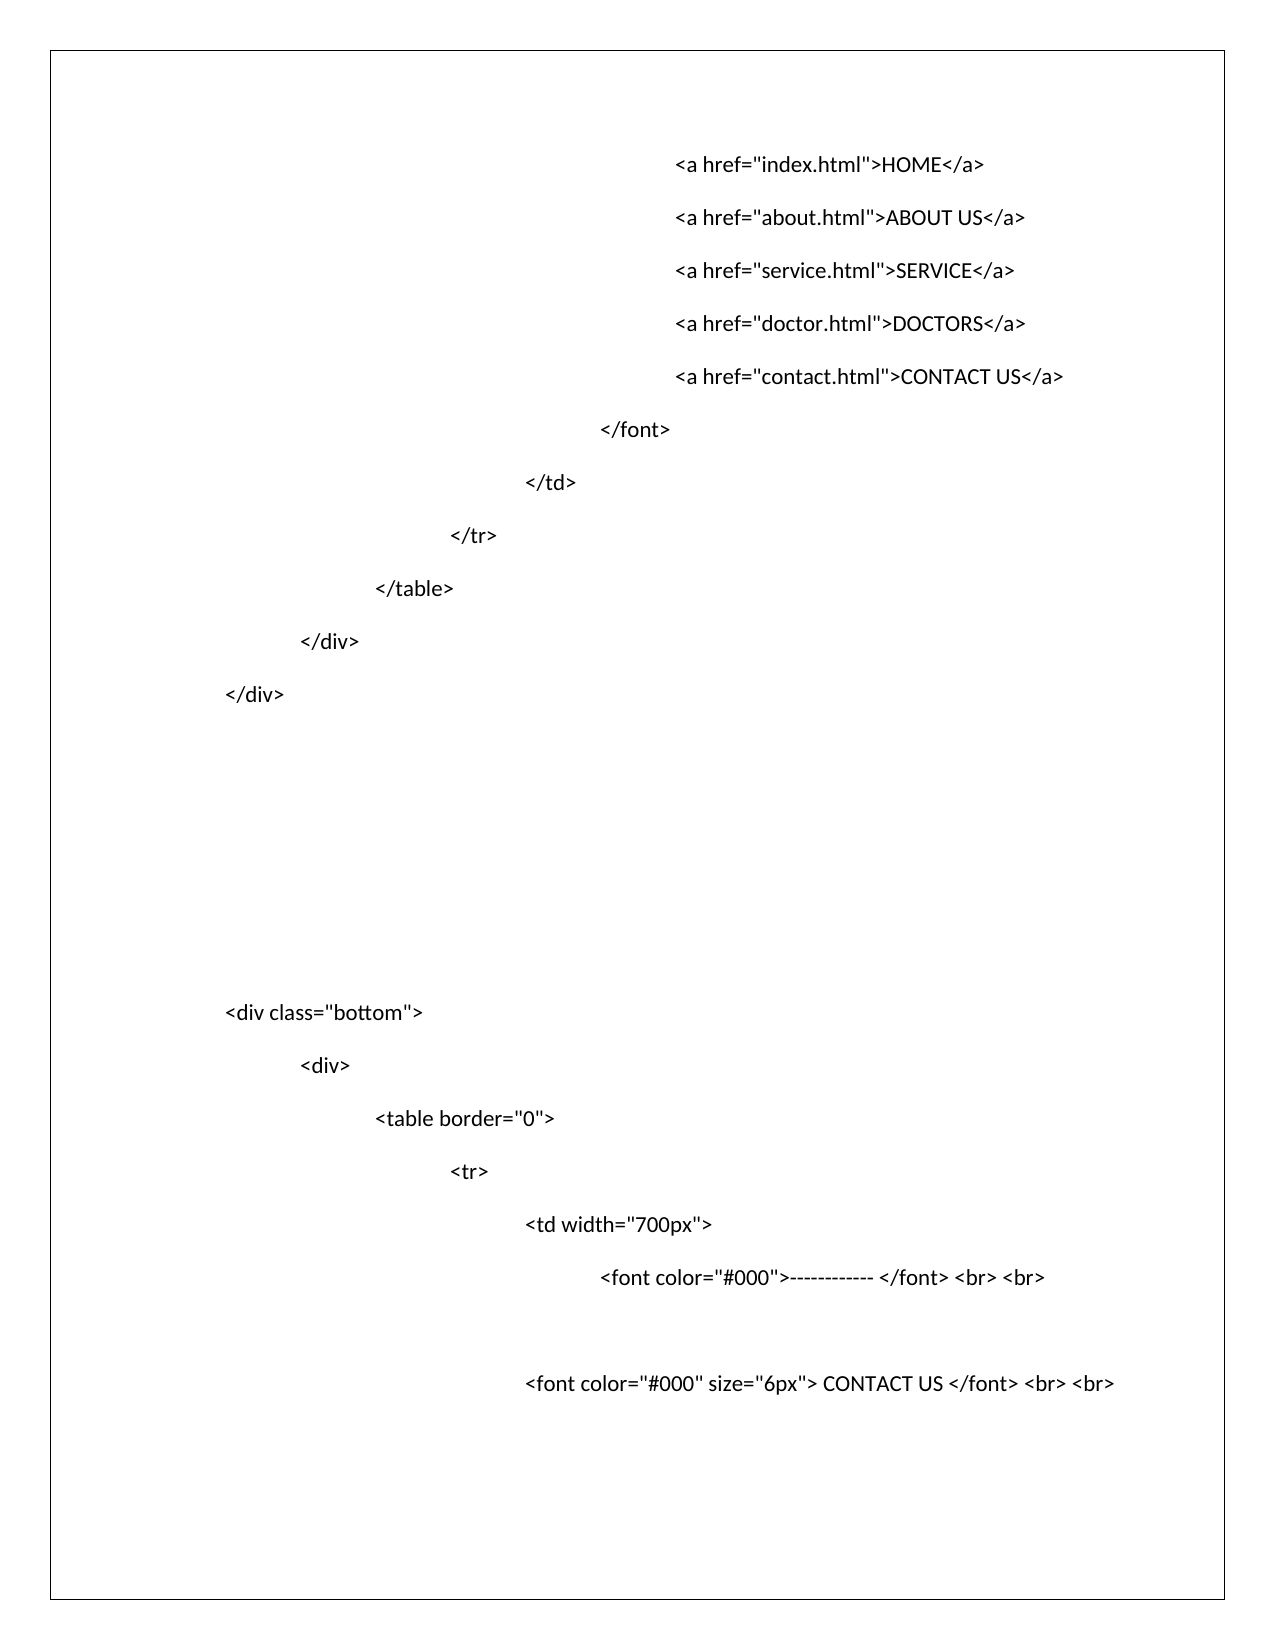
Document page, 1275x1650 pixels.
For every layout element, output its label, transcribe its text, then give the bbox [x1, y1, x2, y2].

text </div> [150, 680, 1125, 708]
text <div> [150, 1051, 1125, 1079]
text </div> [150, 627, 1125, 655]
text <tr> [150, 1157, 1125, 1185]
text <div class="bottom"> [150, 998, 1125, 1026]
text <a href="contact.html">CONTACT US</a> [150, 362, 1125, 390]
text </font> [150, 415, 1125, 443]
text <a href="service.html">SERVICE</a> [150, 256, 1125, 284]
text <a href="doctor.html">DOCTORS</a> [150, 309, 1125, 337]
text <table border="0"> [150, 1104, 1125, 1132]
text <font color="#000">------------ </font> <br> <br> [150, 1263, 1125, 1291]
text <font color="#000" size="6px"> CONTACT US </font> <br> <br> [150, 1369, 1125, 1397]
text <a href="about.html">ABOUT US</a> [150, 203, 1125, 231]
text <a href="index.html">HOME</a> [150, 150, 1125, 178]
text <td width="700px"> [150, 1210, 1125, 1238]
text </tr> [150, 521, 1125, 549]
text </table> [150, 574, 1125, 602]
text </td> [150, 468, 1125, 496]
